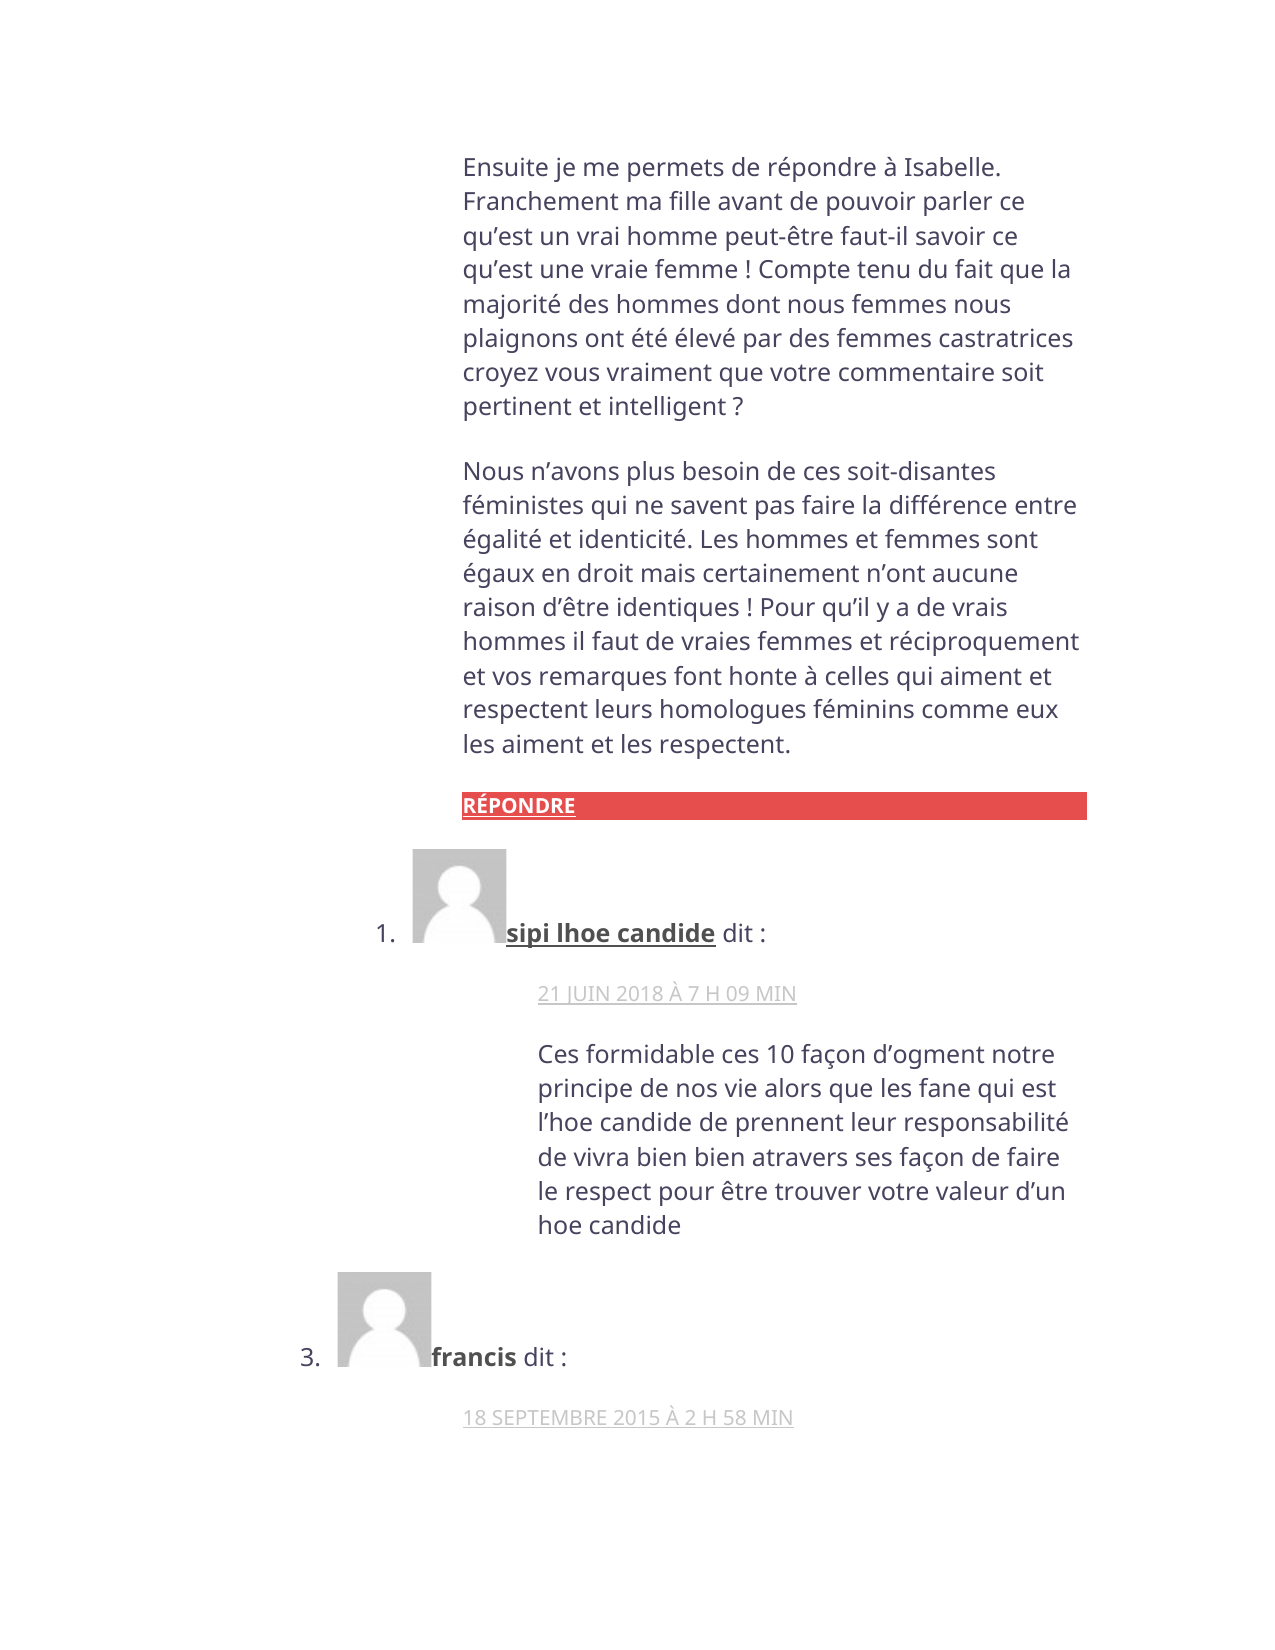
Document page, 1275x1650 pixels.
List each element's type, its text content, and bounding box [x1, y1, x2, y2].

text Ensuite je me permets de répondre à Isabelle. Franchement ma fille avant de pouvoir parler ce qu’est un vrai homme peut-être faut-il savoir ce qu’est une vraie femme ! Compte tenu du fait que la majorité des hommes dont nous femmes nous plaignons ont été élevé par des femmes castratrices croyez vous vraiment que votre commentaire soit pertinent et intelligent ? [462, 150, 1087, 422]
list sipi lhoe candide dit : [375, 849, 1087, 950]
text 21 JUIN 2018 À 7 H 09 MIN [537, 979, 1087, 1008]
list francis dit : [300, 1273, 1087, 1374]
picture [337, 1272, 432, 1367]
text RÉPONDRE [462, 792, 1087, 820]
picture [412, 849, 507, 943]
text 18 SEPTEMBRE 2015 À 2 H 58 MIN [462, 1403, 1087, 1431]
text Nous n’avons plus besoin de ces soit-disantes féministes qui ne savent pas faire la différence entre égalité et identicité. Les hommes et femmes sont égaux en droit mais certainement n’ont aucune raison d’être identiques ! Pour qu’il y a de vrais hommes il faut de vraies femmes et réciproquement et vos remarques font honte à celles qui aiment et respectent leurs homologues féminins comme eux les aiment et les respectent. [462, 454, 1087, 760]
text Ces formidable ces 10 façon d’ogment notre principe de nos vie alors que les fane qui est l’hoe candide de prennent leur responsabilité de vivra bien bien atravers ses façon de faire le respect pour être trouver votre valeur d’un hoe candide [537, 1037, 1087, 1241]
